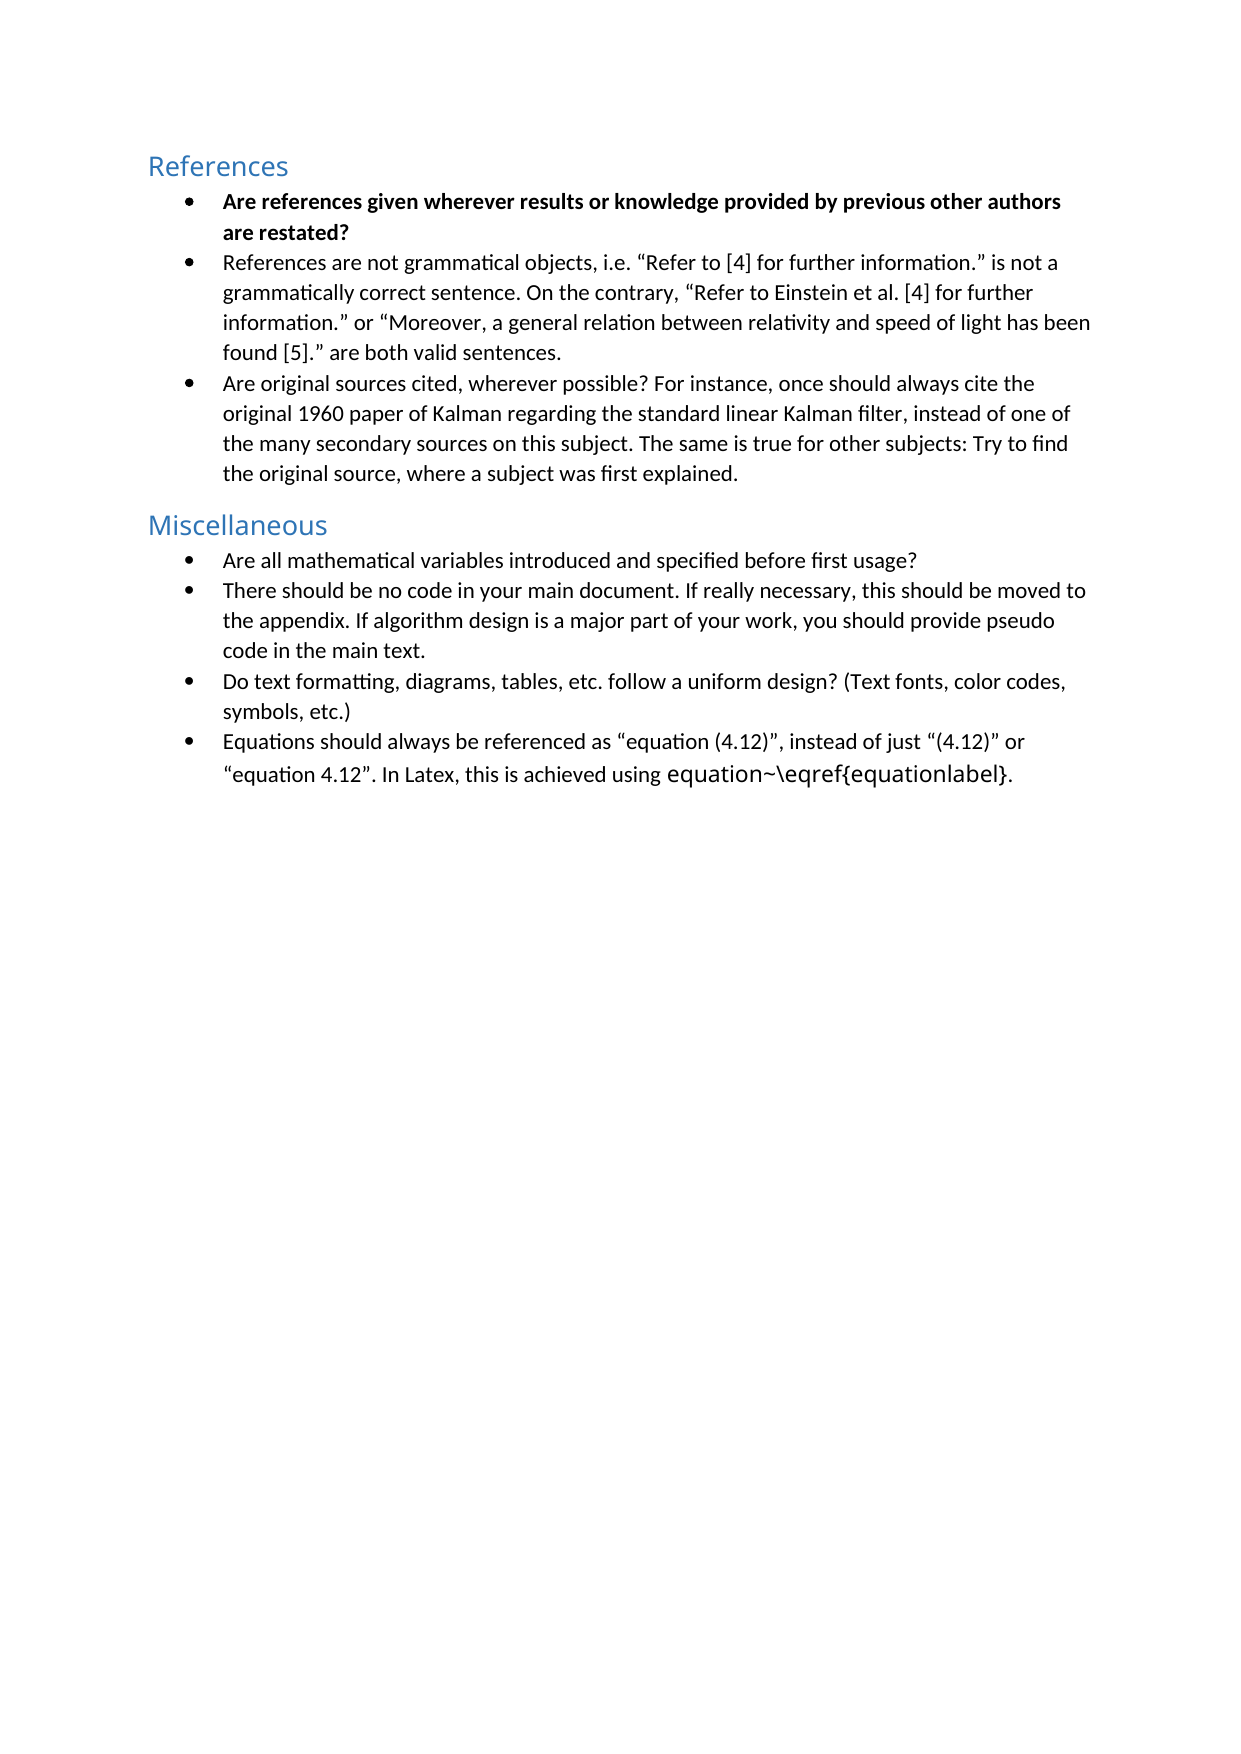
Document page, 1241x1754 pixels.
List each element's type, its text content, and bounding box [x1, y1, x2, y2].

list References are not grammatical objects, i.e. “Refer to [4] for further information.” is not a grammatically correct sentence. On the contrary, “Refer to Einstein et al. [4] for further information.” or “Moreover, a general relation between relativity and speed of light has been found [5].” are both valid sentences. [185, 248, 1093, 366]
subtitle Miscellaneous [148, 506, 1093, 543]
list There should be no code in your main document. If really necessary, this should be moved to the appendix. If algorithm design is a major part of your work, you should provide pseudo code in the main text. [185, 576, 1093, 664]
list Are references given wherever results or knowledge provided by previous other authors are restated? [185, 187, 1093, 246]
list Equations should always be referenced as “equation (4.12)”, instead of just “(4.12)” or “equation 4.12”. In Latex, this is achieved using equation~\eqref{equationlabel}. [185, 727, 1093, 789]
list Are all mathematical variables introduced and specified before first usage? [185, 546, 1093, 574]
list Are original sources cited, wherever possible? For instance, once should always cite the original 1960 paper of Kalman regarding the standard linear Kalman filter, instead of one of the many secondary sources on this subject. The same is true for other subjects: Try to find the original source, where a subject was first explained. [185, 369, 1093, 487]
subtitle References [148, 148, 1093, 184]
list Do text formatting, diagrams, tables, etc. follow a uniform design? (Text fonts, color codes, symbols, etc.) [185, 667, 1093, 725]
